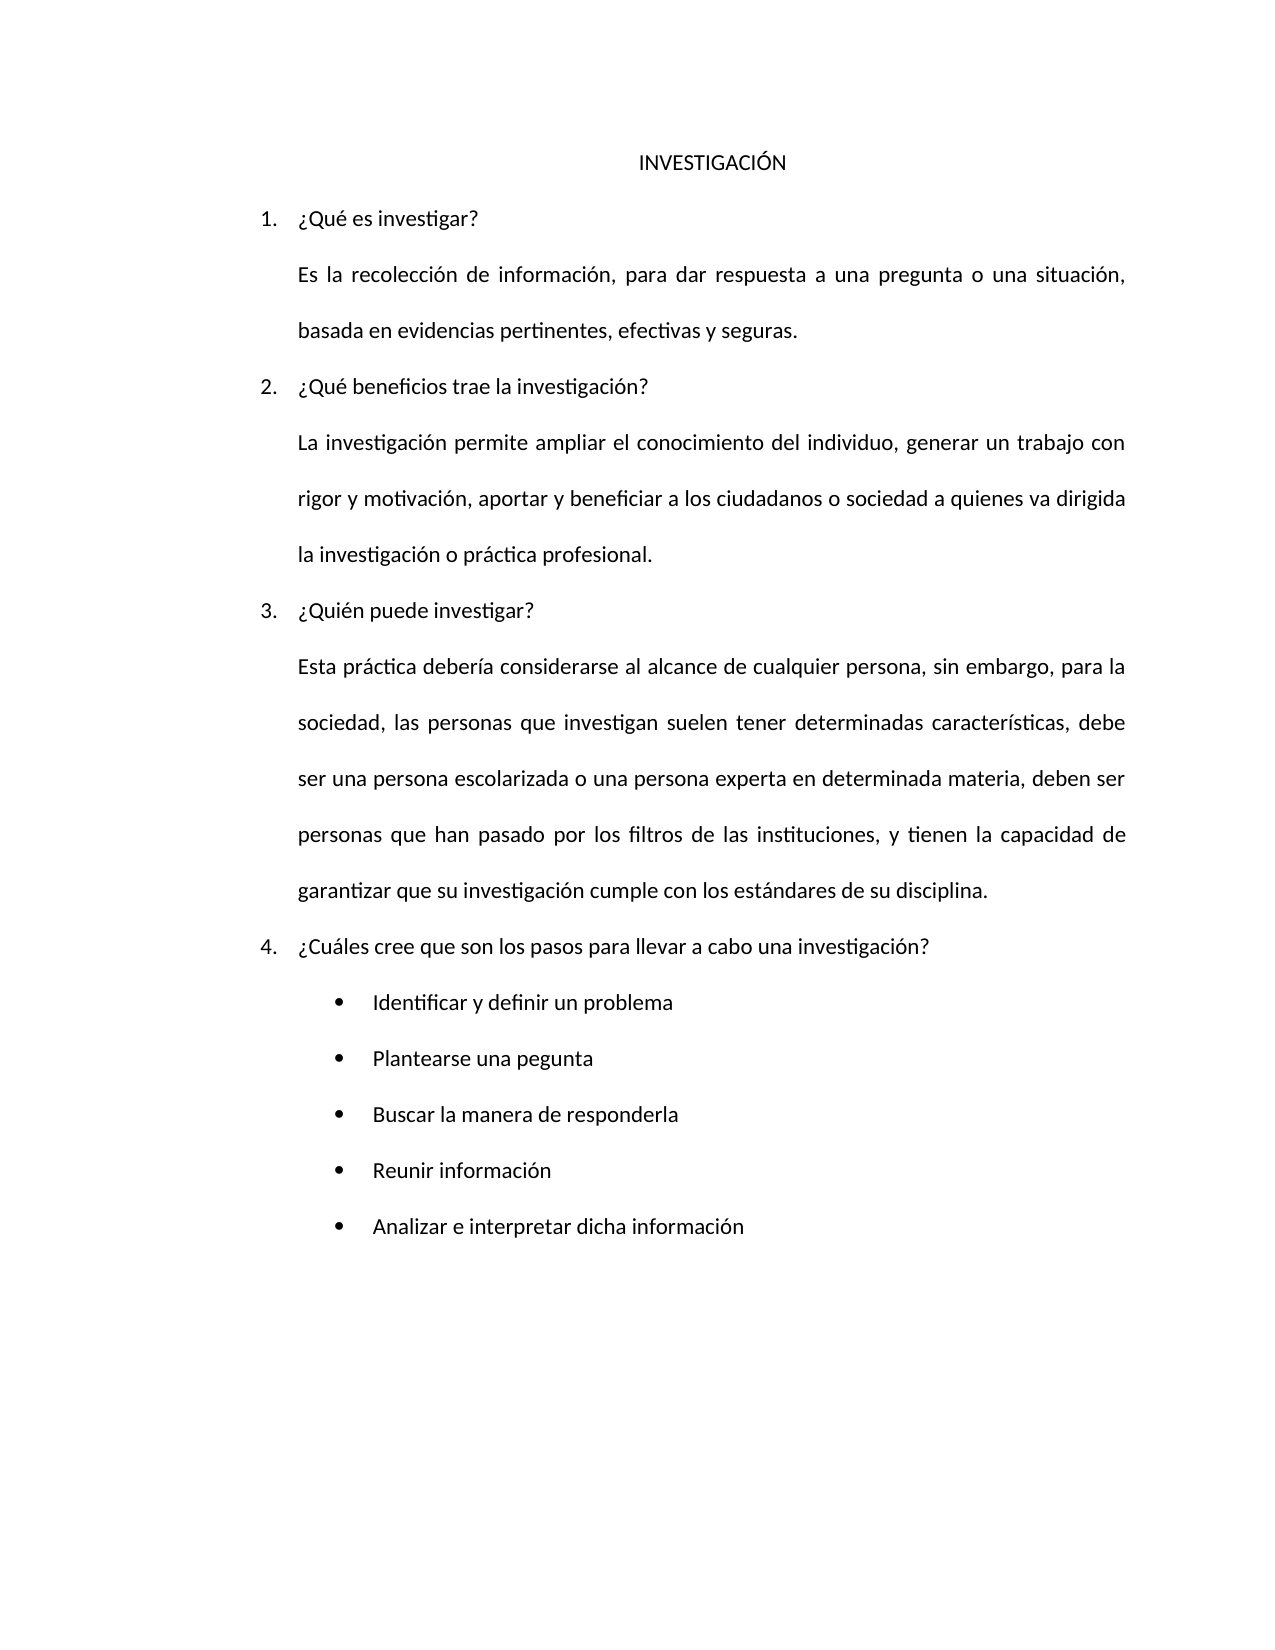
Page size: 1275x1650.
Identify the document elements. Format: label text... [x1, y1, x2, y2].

list ¿Qué es investigar? [260, 204, 1127, 232]
list La investigación permite ampliar el conocimiento del individuo, generar un trabajo con rigor y motivación, aportar y beneficiar a los ciudadanos o sociedad a quienes va dirigida la investigación o práctica profesional. [298, 428, 1127, 568]
list ¿Cuáles cree que son los pasos para llevar a cabo una investigación? [260, 932, 1127, 960]
list Es la recolección de información, para dar respuesta a una pregunta o una situación, basada en evidencias pertinentes, efectivas y seguras. [298, 260, 1127, 344]
list INVESTIGACIÓN [298, 148, 1127, 176]
list Identificar y definir un problema [335, 988, 1127, 1016]
list Analizar e interpretar dicha información [335, 1212, 1127, 1241]
list Esta práctica debería considerarse al alcance de cualquier persona, sin embargo, para la sociedad, las personas que investigan suelen tener determinadas características, debe ser una persona escolarizada o una persona experta en determinada materia, deben ser personas que han pasado por los filtros de las instituciones, y tienen la capacidad de garantizar que su investigación cumple con los estándares de su disciplina. [298, 652, 1127, 904]
list Plantearse una pegunta [335, 1044, 1127, 1072]
list ¿Qué beneficios trae la investigación? [260, 372, 1127, 400]
list Reunir información [335, 1156, 1127, 1184]
list Buscar la manera de responderla [335, 1100, 1127, 1128]
list ¿Quién puede investigar? [260, 596, 1127, 624]
